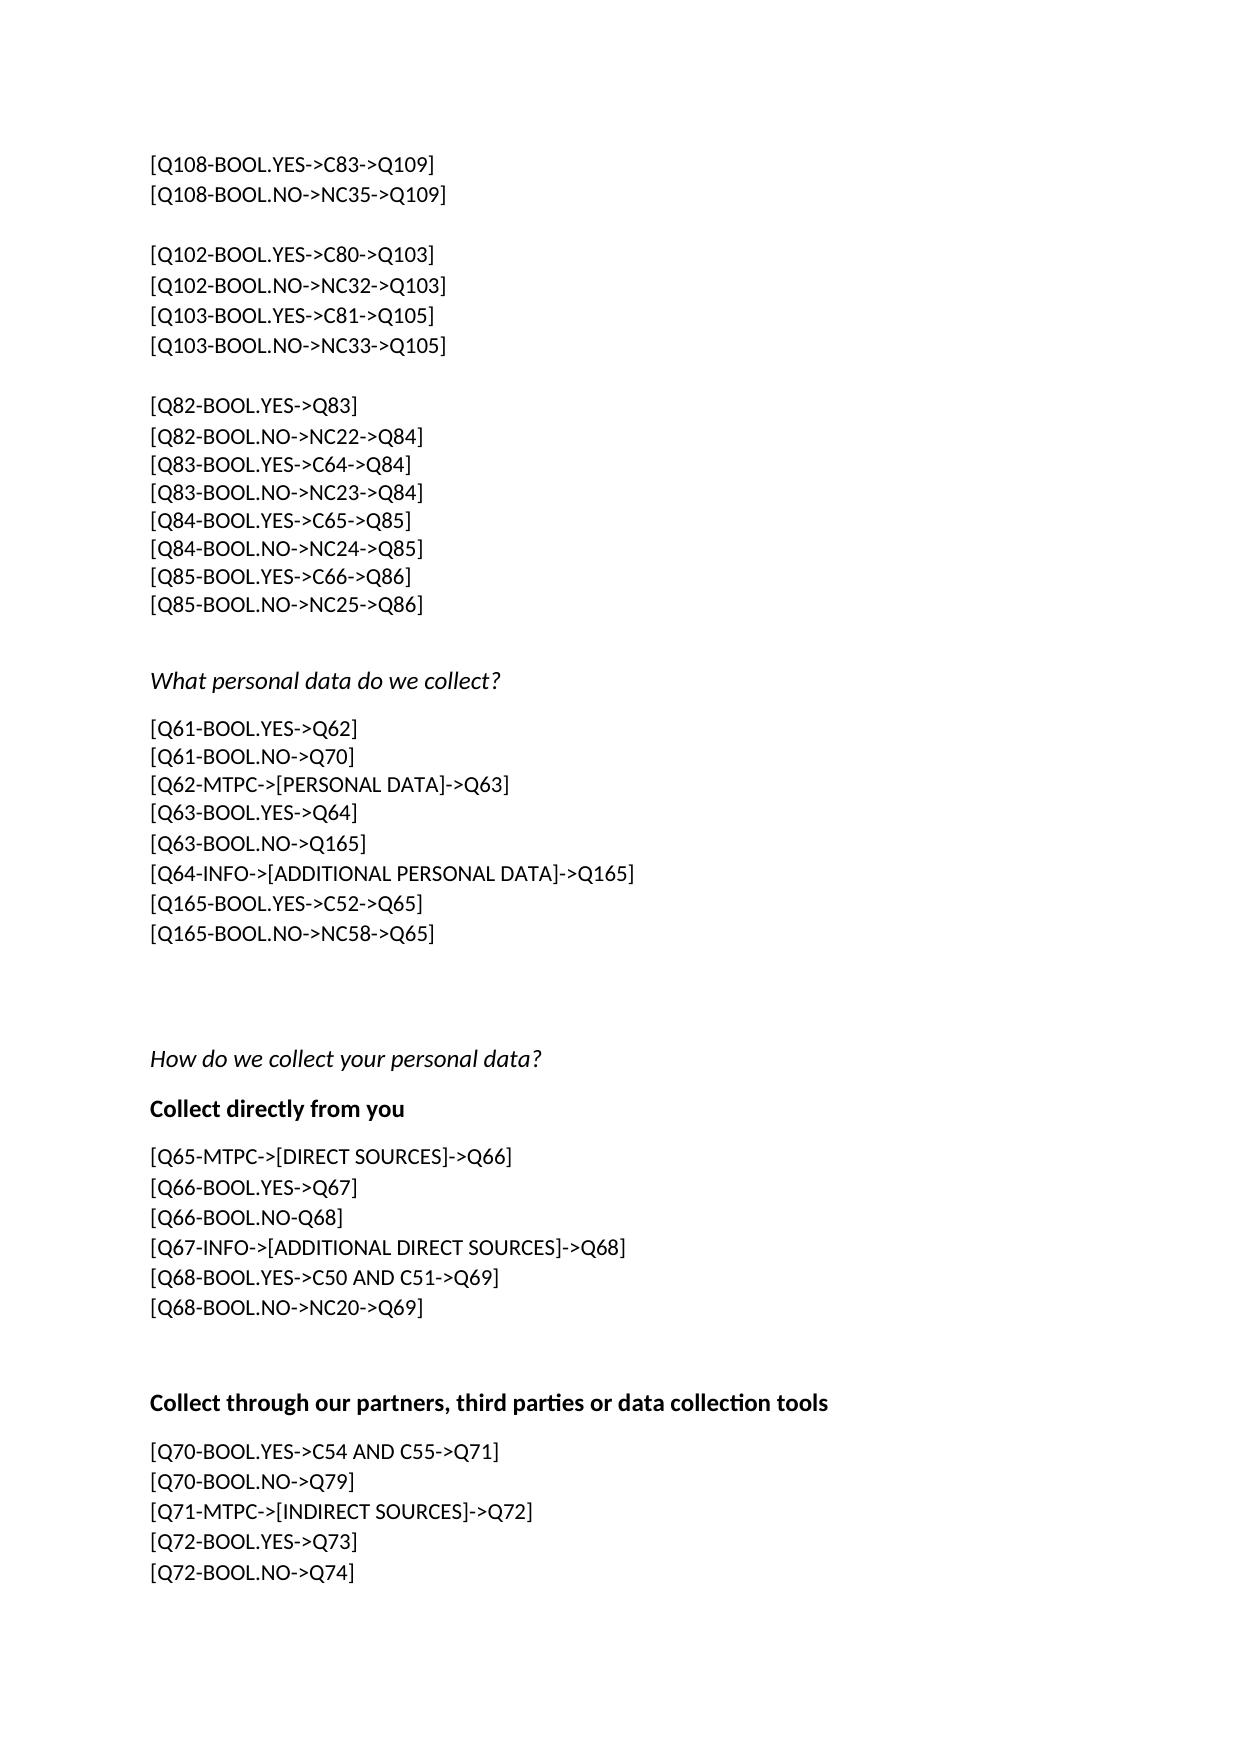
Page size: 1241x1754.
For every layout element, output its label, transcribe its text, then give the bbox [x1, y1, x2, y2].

list [Q67-INFO->[ADDITIONAL DIRECT SOURCES]->Q68] [150, 1233, 1090, 1261]
list [Q71-MTPC->[INDIRECT SOURCES]->Q72] [150, 1497, 1090, 1525]
list [Q103-BOOL.YES->C81->Q105] [150, 301, 1090, 329]
text [Q83-BOOL.YES->C64->Q84] [150, 450, 1090, 478]
list [Q82-BOOL.YES->Q83] [150, 392, 1090, 420]
list [Q62-MTPC->[PERSONAL DATA]->Q63] [150, 771, 1090, 798]
list [Q68-BOOL.NO->NC20->Q69] [150, 1293, 1090, 1322]
list [Q165-BOOL.NO->NC58->Q65] [150, 919, 1090, 947]
text [Q83-BOOL.NO->NC23->Q84] [150, 478, 1090, 506]
text Collect through our partners, third parties or data collection tools [150, 1387, 1090, 1418]
text [Q70-BOOL.YES->C54 AND C55->Q71] [150, 1437, 1090, 1465]
text Collect directly from you [150, 1093, 1090, 1123]
list [Q64-INFO->[ADDITIONAL PERSONAL DATA]->Q165] [150, 859, 1090, 887]
text How do we collect your personal data? [150, 1043, 1090, 1074]
text [Q61-BOOL.YES->Q62] [150, 714, 1090, 742]
text [Q70-BOOL.NO->Q79] [150, 1467, 1090, 1495]
text What personal data do we collect? [150, 665, 1090, 695]
list [Q103-BOOL.NO->NC33->Q105] [150, 331, 1090, 359]
list [Q165-BOOL.YES->C52->Q65] [150, 889, 1090, 917]
list [Q63-BOOL.NO->Q165] [150, 829, 1090, 857]
list [Q63-BOOL.YES->Q64] [150, 798, 1090, 827]
text [Q84-BOOL.YES->C65->Q85] [150, 506, 1090, 534]
text [Q85-BOOL.NO->NC25->Q86] [150, 590, 1090, 618]
list [Q102-BOOL.NO->NC32->Q103] [150, 271, 1090, 299]
text [Q61-BOOL.NO->Q70] [150, 742, 1090, 771]
list [Q108-BOOL.NO->NC35->Q109] [150, 180, 1090, 208]
list [Q66-BOOL.YES->Q67] [150, 1173, 1090, 1201]
list [Q65-MTPC->[DIRECT SOURCES]->Q66] [150, 1142, 1090, 1171]
text [Q82-BOOL.NO->NC22->Q84] [150, 422, 1090, 450]
list [Q108-BOOL.YES->C83->Q109] [150, 150, 1090, 178]
list [Q72-BOOL.YES->Q73] [150, 1527, 1090, 1556]
list [Q72-BOOL.NO->Q74] [150, 1558, 1090, 1586]
text [Q84-BOOL.NO->NC24->Q85] [150, 534, 1090, 562]
text [Q85-BOOL.YES->C66->Q86] [150, 562, 1090, 590]
list [Q102-BOOL.YES->C80->Q103] [150, 241, 1090, 269]
list [Q68-BOOL.YES->C50 AND C51->Q69] [150, 1263, 1090, 1291]
list [Q66-BOOL.NO-Q68] [150, 1203, 1090, 1231]
